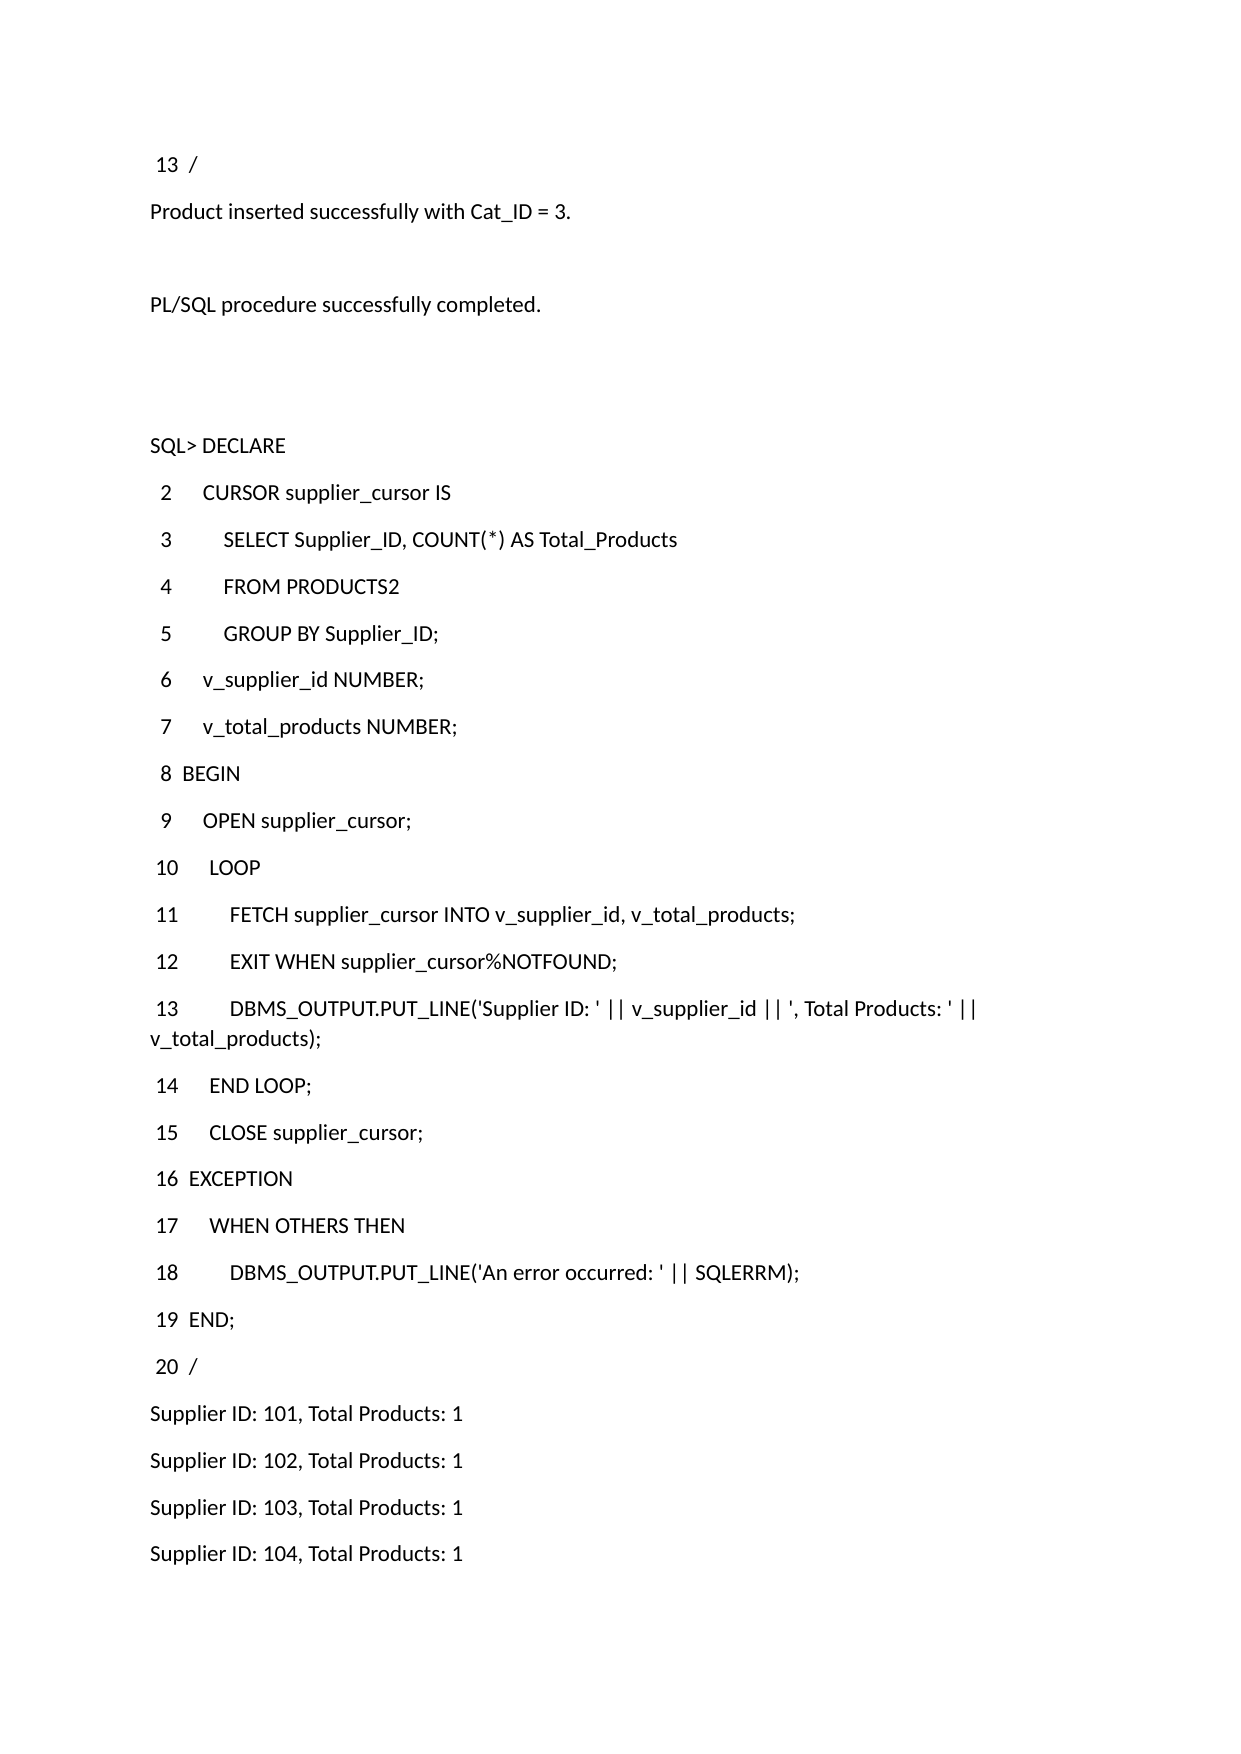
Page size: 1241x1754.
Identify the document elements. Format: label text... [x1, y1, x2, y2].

text 15 CLOSE supplier_cursor; [150, 1118, 1090, 1146]
text 4 FROM PRODUCTS2 [150, 572, 1090, 600]
text 2 CURSOR supplier_cursor IS [150, 478, 1090, 506]
text PL/SQL procedure successfully completed. [150, 291, 1090, 319]
text Product inserted successfully with Cat_ID = 3. [150, 197, 1090, 225]
text Supplier ID: 102, Total Products: 1 [150, 1446, 1090, 1474]
text SQL> DECLARE [150, 431, 1090, 459]
text 3 SELECT Supplier_ID, COUNT(*) AS Total_Products [150, 525, 1090, 553]
text 17 WHEN OTHERS THEN [150, 1211, 1090, 1239]
text 19 END; [150, 1305, 1090, 1333]
text 11 FETCH supplier_cursor INTO v_supplier_id, v_total_products; [150, 900, 1090, 928]
text Supplier ID: 103, Total Products: 1 [150, 1493, 1090, 1521]
text 13 DBMS_OUTPUT.PUT_LINE('Supplier ID: ' || v_supplier_id || ', Total Products: ' || v_total_products); [150, 994, 1090, 1052]
text Supplier ID: 104, Total Products: 1 [150, 1539, 1090, 1568]
text 12 EXIT WHEN supplier_cursor%NOTFOUND; [150, 947, 1090, 975]
text 7 v_total_products NUMBER; [150, 712, 1090, 741]
text 20 / [150, 1352, 1090, 1380]
text 16 EXCEPTION [150, 1164, 1090, 1193]
text 9 OPEN supplier_cursor; [150, 806, 1090, 834]
text 14 END LOOP; [150, 1071, 1090, 1099]
text Supplier ID: 101, Total Products: 1 [150, 1399, 1090, 1427]
text 18 DBMS_OUTPUT.PUT_LINE('An error occurred: ' || SQLERRM); [150, 1258, 1090, 1286]
text 6 v_supplier_id NUMBER; [150, 666, 1090, 694]
text 10 LOOP [150, 853, 1090, 881]
text 13 / [150, 150, 1090, 178]
text 5 GROUP BY Supplier_ID; [150, 619, 1090, 647]
text 8 BEGIN [150, 759, 1090, 787]
